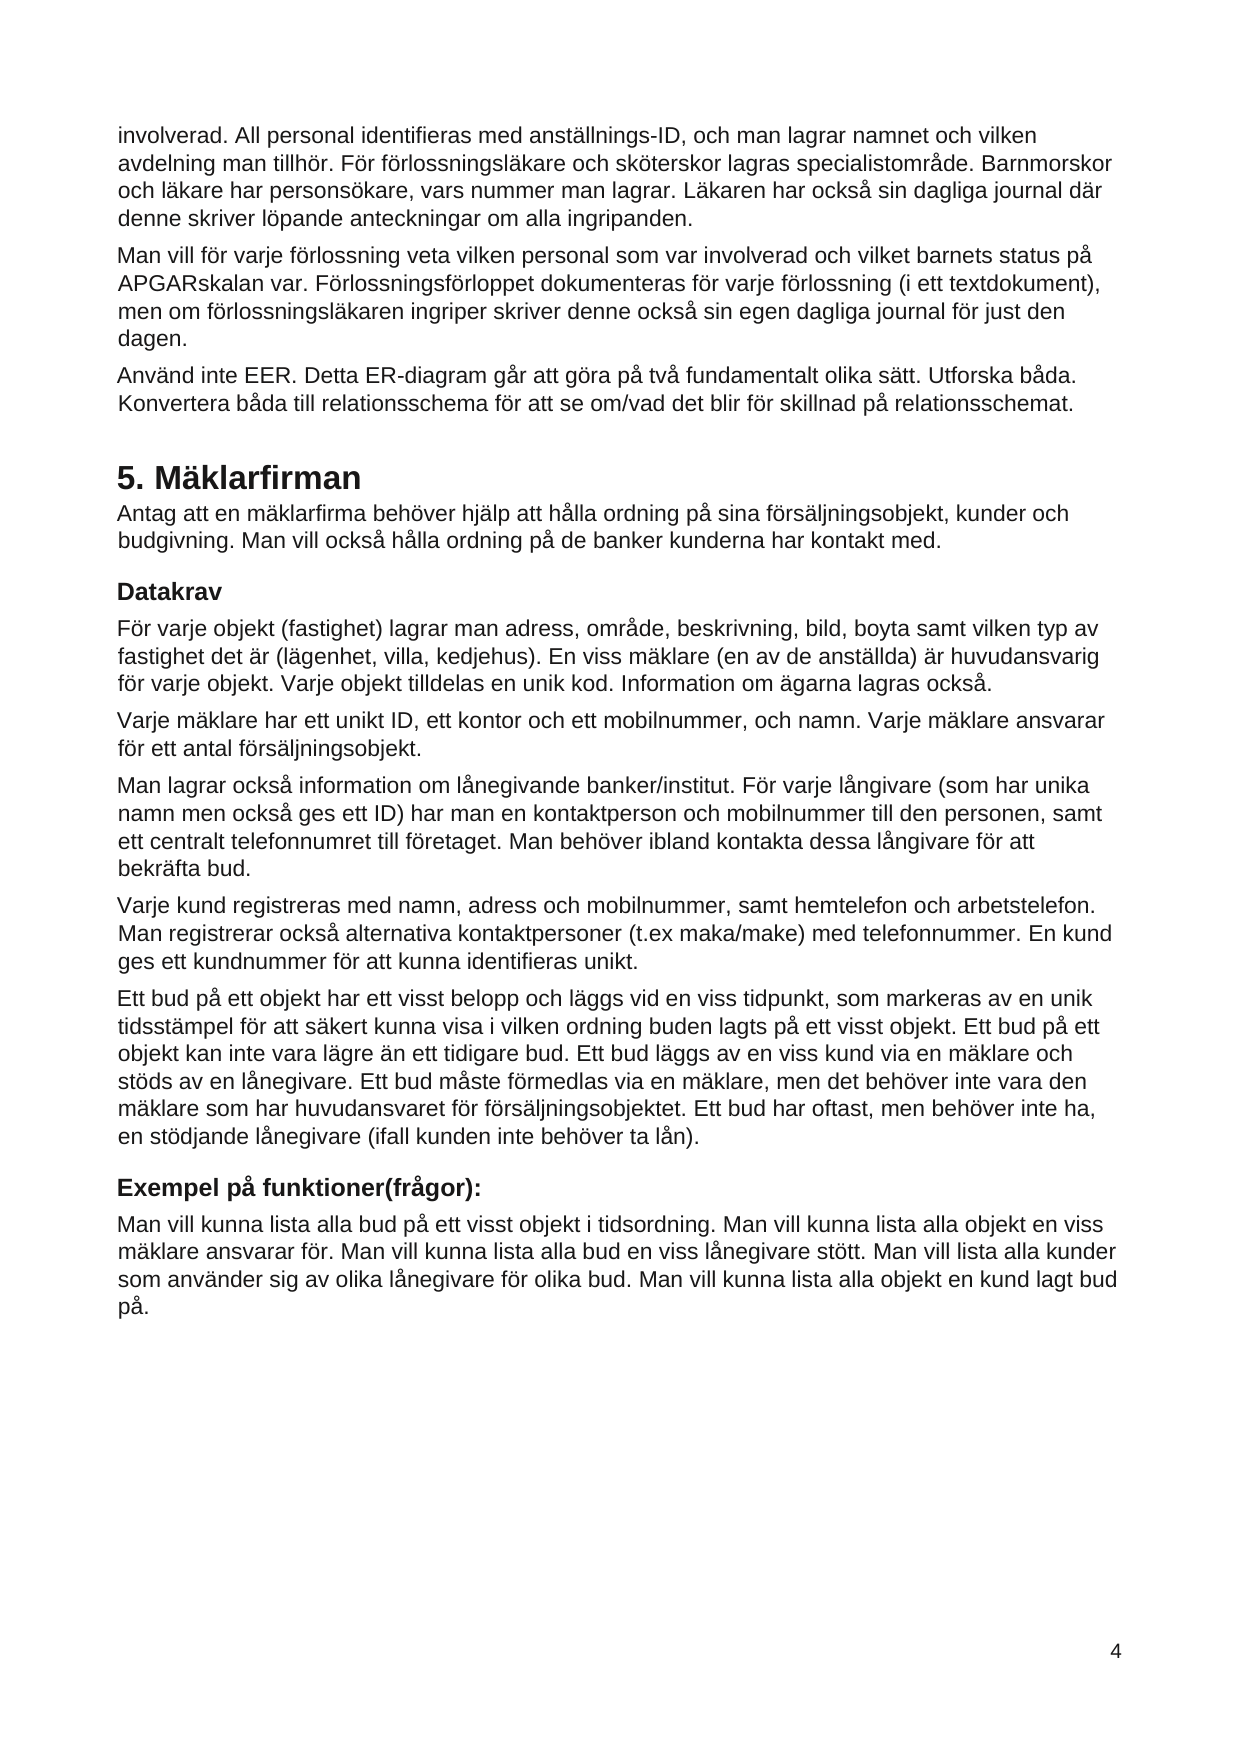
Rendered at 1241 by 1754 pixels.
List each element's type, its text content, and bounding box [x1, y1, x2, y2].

text Antag att en mäklarfirma behöver hjälp att hålla ordning på sina försäljningsobjekt, kunder och budgivning. Man vill också hålla ordning på de banker kunderna har kontakt med. [117, 500, 1121, 554]
text Man lagrar också information om lånegivande banker/institut. För varje långivare (som har unika namn men också ges ett ID) har man en kontaktperson och mobilnummer till den personen, samt ett centralt telefonnumret till företaget. Man behöver ibland kontakta dessa långivare för att bekräfta bud. [117, 772, 1121, 882]
subtitle Mäklarfirman [117, 458, 1121, 497]
text Använd inte EER. Detta ER-diagram går att göra på två fundamentalt olika sätt. Utforska båda. Konvertera båda till relationsschema för att se om/vad det blir för skillnad på relationsschemat. [117, 362, 1121, 416]
text Exempel på funktioner(frågor): [117, 1172, 1121, 1201]
text Datakrav [117, 577, 1121, 606]
text Varje kund registreras med namn, adress och mobilnummer, samt hemtelefon och arbetstelefon. Man registrerar också alternativa kontaktpersoner (t.ex maka/make) med telefonnummer. En kund ges ett kundnummer för att kunna identifieras unikt. [117, 892, 1121, 974]
text För varje objekt (fastighet) lagrar man adress, område, beskrivning, bild, boyta samt vilken typ av fastighet det är (lägenhet, villa, kedjehus). En viss mäklare (en av de anställda) är huvudansvarig för varje objekt. Varje objekt tilldelas en unik kod. Information om ägarna lagras också. [117, 615, 1121, 697]
text Ett bud på ett objekt har ett visst belopp och läggs vid en viss tidpunkt, som markeras av en unik tidsstämpel för att säkert kunna visa i vilken ordning buden lagts på ett visst objekt. Ett bud på ett objekt kan inte vara lägre än ett tidigare bud. Ett bud läggs av en viss kund via en mäklare och stöds av en lånegivare. Ett bud måste förmedlas via en mäklare, men det behöver inte vara den mäklare som har huvudansvaret för försäljningsobjektet. Ett bud har oftast, men behöver inte ha, en stödjande lånegivare (ifall kunden inte behöver ta lån). [117, 985, 1121, 1149]
text Varje mäklare har ett unikt ID, ett kontor och ett mobilnummer, och namn. Varje mäklare ansvarar för ett antal försäljningsobjekt. [117, 707, 1121, 761]
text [117, 122, 1121, 231]
text Man vill för varje förlossning veta vilken personal som var involverad och vilket barnets status på APGARskalan var. Förlossningsförloppet dokumenteras för varje förlossning (i ett textdokument), men om förlossningsläkaren ingriper skriver denne också sin egen dagliga journal för just den dagen. [117, 242, 1121, 352]
text Man vill kunna lista alla bud på ett visst objekt i tidsordning. Man vill kunna lista alla objekt en viss mäklare ansvarar för. Man vill kunna lista alla bud en viss lånegivare stött. Man vill lista alla kunder som använder sig av olika lånegivare för olika bud. Man vill kunna lista alla objekt en kund lagt bud på. [117, 1211, 1121, 1320]
